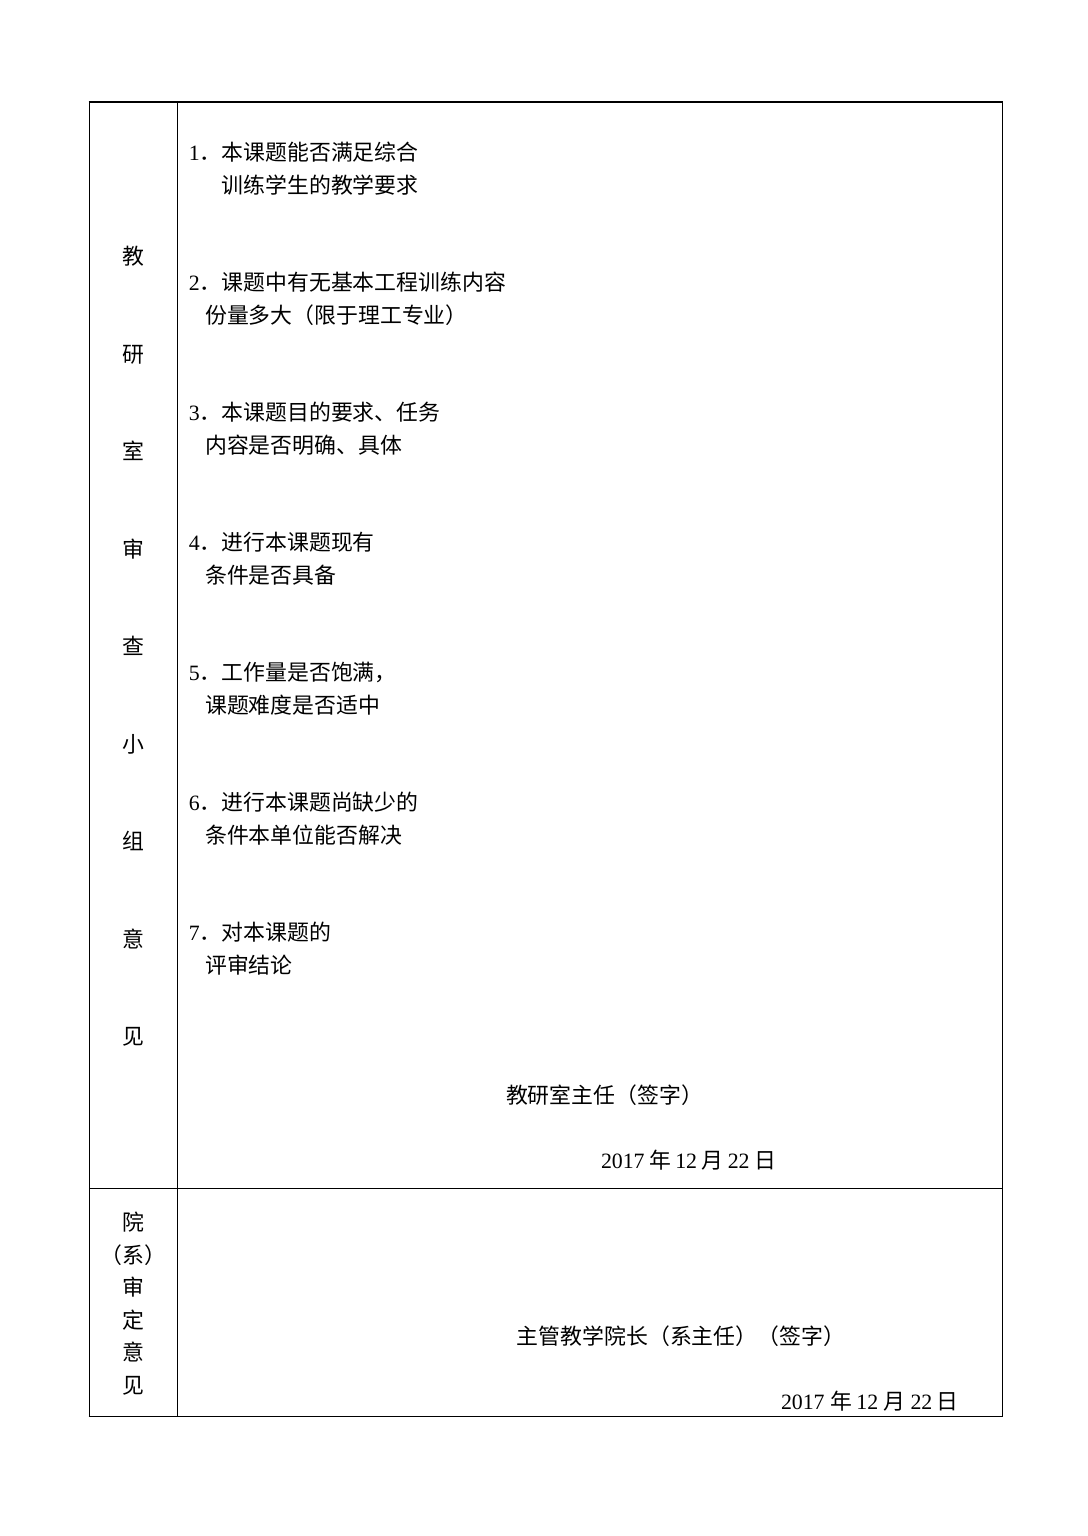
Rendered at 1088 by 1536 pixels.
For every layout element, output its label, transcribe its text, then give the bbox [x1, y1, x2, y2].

table_cell 主管教学院长（系主任）（签字） 2017 年12 月 22日 [178, 1189, 1002, 1416]
table_header 教 研 室 审 查 小 组 意 见 [90, 103, 177, 1187]
table_header 1．本课题能否满足综合 训练学生的教学要求 2．课题中有无基本工程训练内容 份量多大（限于理工专业） 3．本课题目的要求、任务 内容是否明确、具体 4．进行本课题现有 条件是否具备 5．工作量是否饱满， 课题难度是否适中 6．进行本课题尚缺少的 条件本单位能否解决 7．对本课题的 评审结论 教研室主任（签字） 2017年12月22日 [178, 103, 1002, 1187]
table_cell 院 （系） 审 定 意 见 [90, 1189, 177, 1416]
